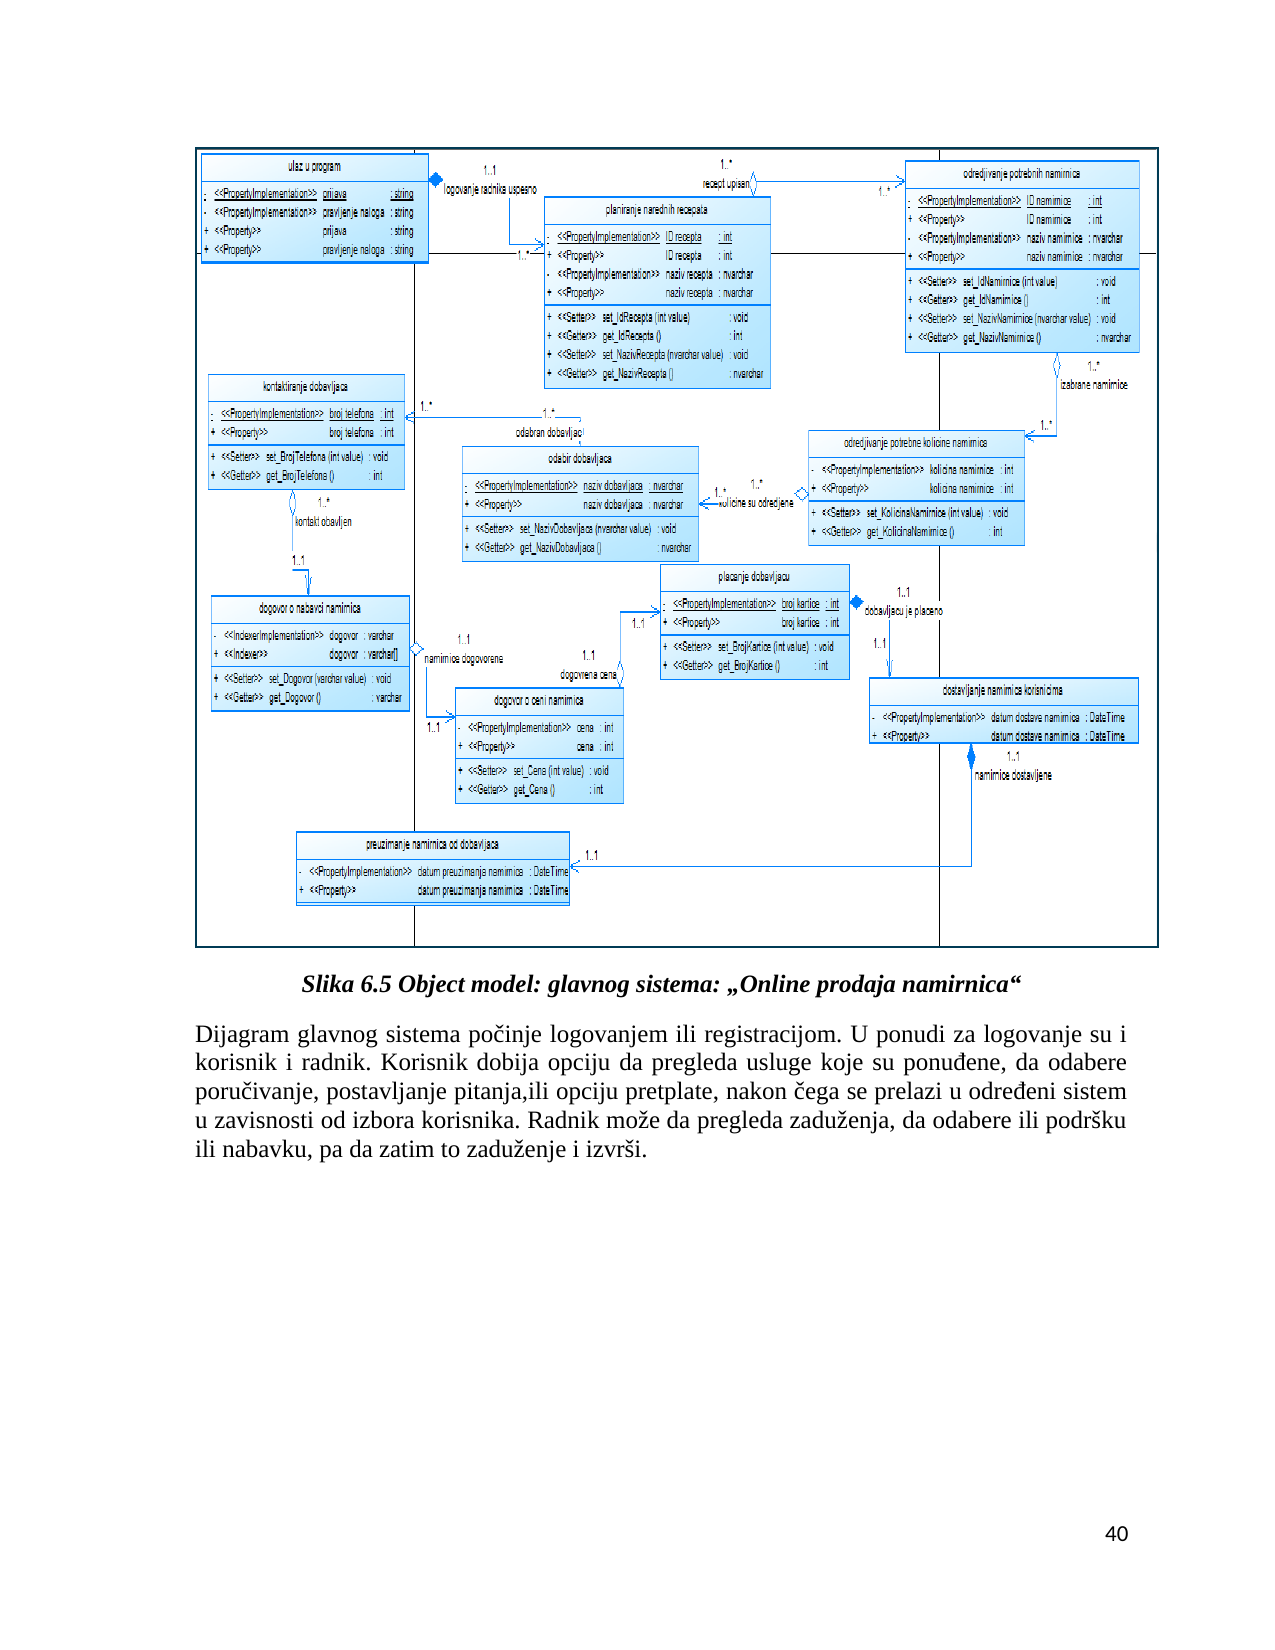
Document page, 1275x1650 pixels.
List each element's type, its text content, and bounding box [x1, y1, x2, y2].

text Slika 6.5 Object model: glavnog sistema: „Online prodaja namirnica“ [195, 969, 1128, 998]
picture [198, 150, 1156, 945]
text Dijagram glavnog sistema počinje logovanjem ili registracijom. U ponudi za logovanje su i korisnik i radnik. Korisnik dobija opciju da pregleda usluge koje su ponuđene, da odabere poručivanje, postavljanje pitanja,ili opciju pretplate, nakon čega se prelazi u određeni sistem u zavisnosti od izbora korisnika. Radnik može da pregleda zaduženja, da odabere ili podršku ili nabavku, pa da zatim to zaduženje i izvrši. [195, 1019, 1128, 1162]
